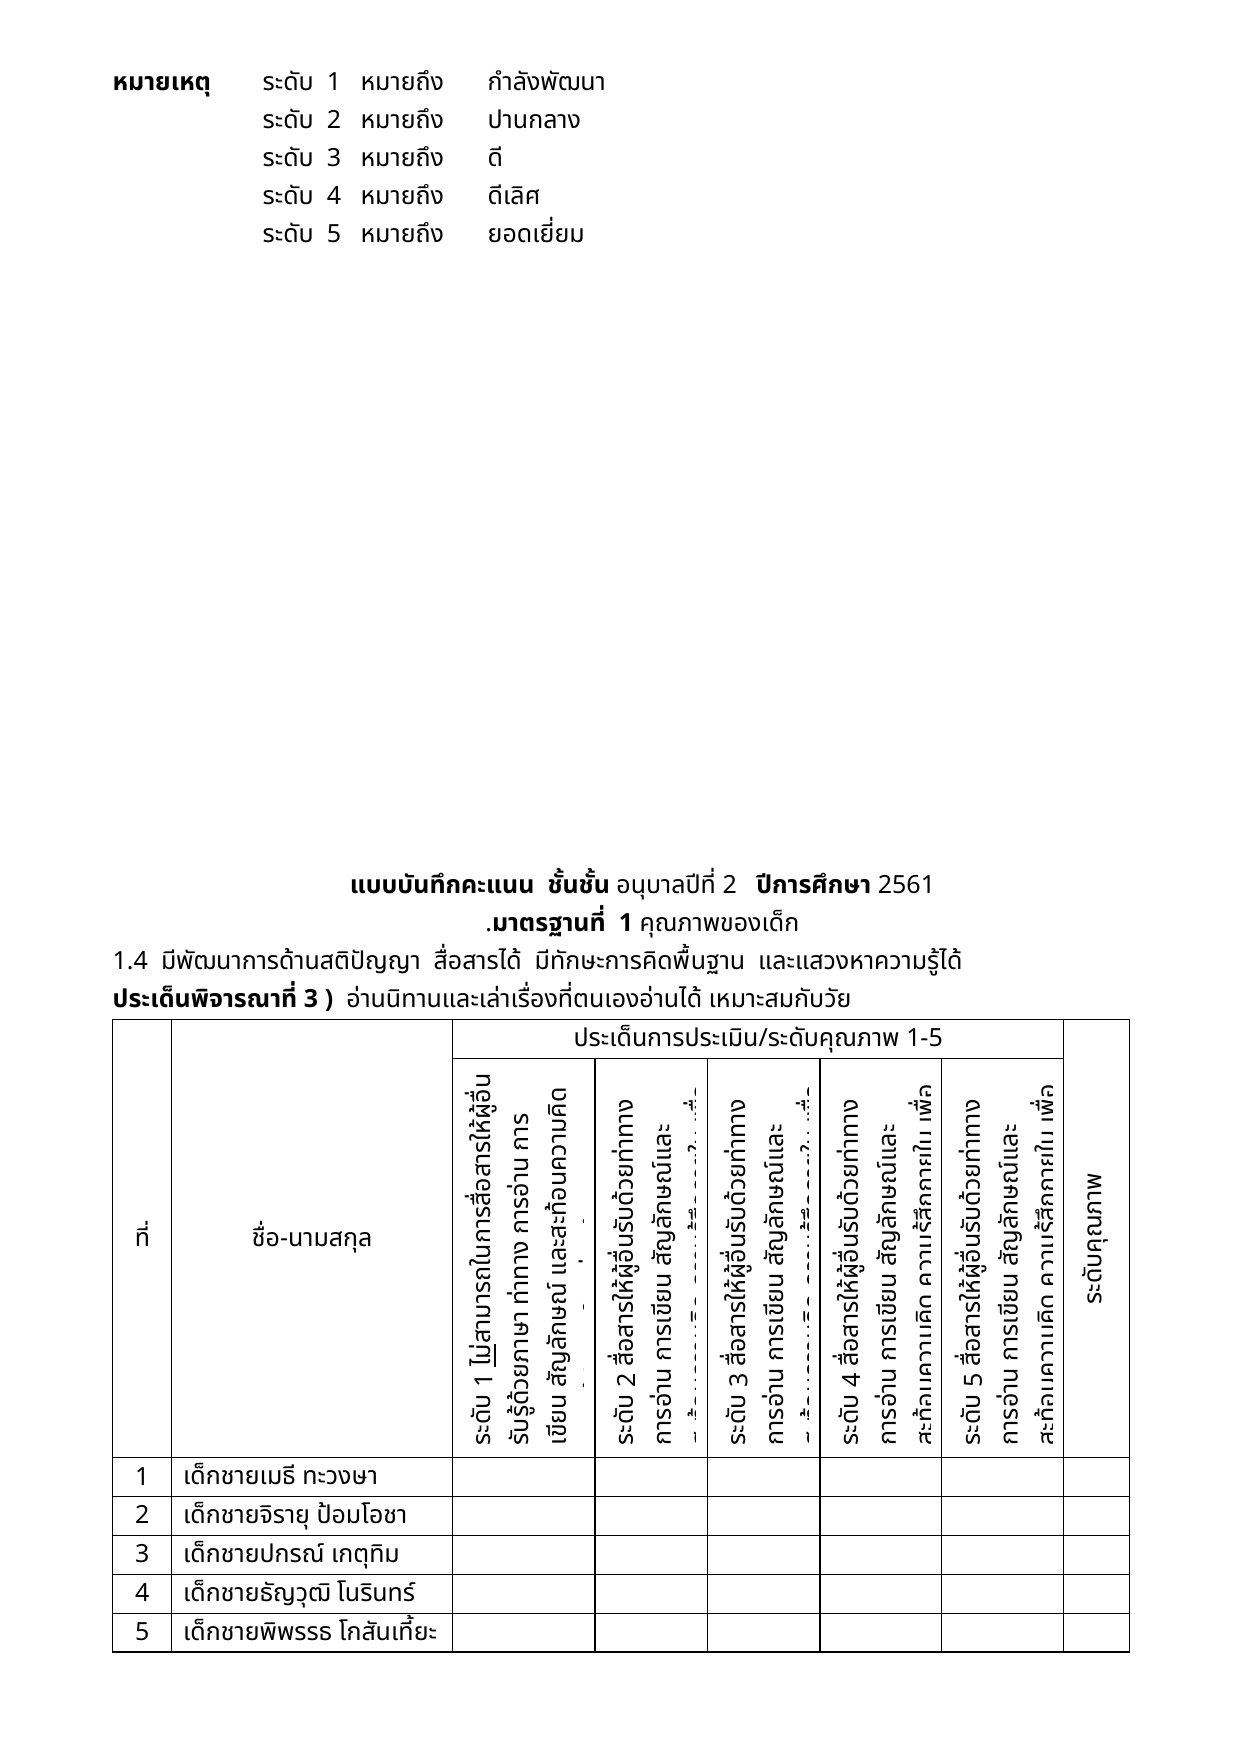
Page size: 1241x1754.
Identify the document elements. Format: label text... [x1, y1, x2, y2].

text แบบบันทึกคะแนน ชั้นชั้น อนุบาลปีที่ 2 ปีการศึกษา 2561 [112, 867, 1172, 905]
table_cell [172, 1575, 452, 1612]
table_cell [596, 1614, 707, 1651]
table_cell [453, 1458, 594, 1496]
text ระดับ 4 หมายถึง ดีเลิศ [112, 178, 1172, 216]
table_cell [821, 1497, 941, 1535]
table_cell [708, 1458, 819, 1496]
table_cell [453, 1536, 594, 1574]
text ระดับ 2 หมายถึง ปานกลาง [112, 102, 1172, 140]
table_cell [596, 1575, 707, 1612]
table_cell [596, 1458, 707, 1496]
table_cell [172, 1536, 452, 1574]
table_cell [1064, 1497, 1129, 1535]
text ระดับ 3 หมายถึง ดี [112, 140, 1172, 178]
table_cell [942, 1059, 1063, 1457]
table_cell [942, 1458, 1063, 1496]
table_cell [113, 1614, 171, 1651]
text หมายเหตุ ระดับ 1 หมายถึง กำลังพัฒนา [112, 64, 1172, 102]
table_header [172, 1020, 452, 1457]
text ระดับ 5 หมายถึง ยอดเยี่ยม [112, 216, 1172, 254]
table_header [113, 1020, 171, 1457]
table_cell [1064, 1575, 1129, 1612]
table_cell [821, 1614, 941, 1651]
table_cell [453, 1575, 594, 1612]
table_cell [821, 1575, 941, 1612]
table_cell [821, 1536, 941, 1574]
text ประเด็นพิจารณาที่ 3 ) อ่านนิทานและเล่าเรื่องที่ตนเองอ่านได้ เหมาะสมกับวัย [112, 981, 1172, 1019]
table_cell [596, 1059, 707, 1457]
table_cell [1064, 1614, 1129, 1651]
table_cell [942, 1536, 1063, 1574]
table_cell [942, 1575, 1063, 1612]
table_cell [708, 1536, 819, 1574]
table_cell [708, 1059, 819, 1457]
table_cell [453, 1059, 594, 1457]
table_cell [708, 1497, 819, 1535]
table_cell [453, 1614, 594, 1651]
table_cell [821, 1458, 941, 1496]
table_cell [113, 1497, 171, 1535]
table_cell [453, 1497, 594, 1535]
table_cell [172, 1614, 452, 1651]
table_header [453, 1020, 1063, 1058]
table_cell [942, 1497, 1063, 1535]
text .มาตรฐานที่ 1 คุณภาพของเด็ก [112, 905, 1172, 943]
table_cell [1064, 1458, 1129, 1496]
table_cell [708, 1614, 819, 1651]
text 1.4 มีพัฒนาการด้านสติปัญญา สื่อสารได้ มีทักษะการคิดพื้นฐาน และแสวงหาความรู้ได้ [112, 943, 1172, 981]
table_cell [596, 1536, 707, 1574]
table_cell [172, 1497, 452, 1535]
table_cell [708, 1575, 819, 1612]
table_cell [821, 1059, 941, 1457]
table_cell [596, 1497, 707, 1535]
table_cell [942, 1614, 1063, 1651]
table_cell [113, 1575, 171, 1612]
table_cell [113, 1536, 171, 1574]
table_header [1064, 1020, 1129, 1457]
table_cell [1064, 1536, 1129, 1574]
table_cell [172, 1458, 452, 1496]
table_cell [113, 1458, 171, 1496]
